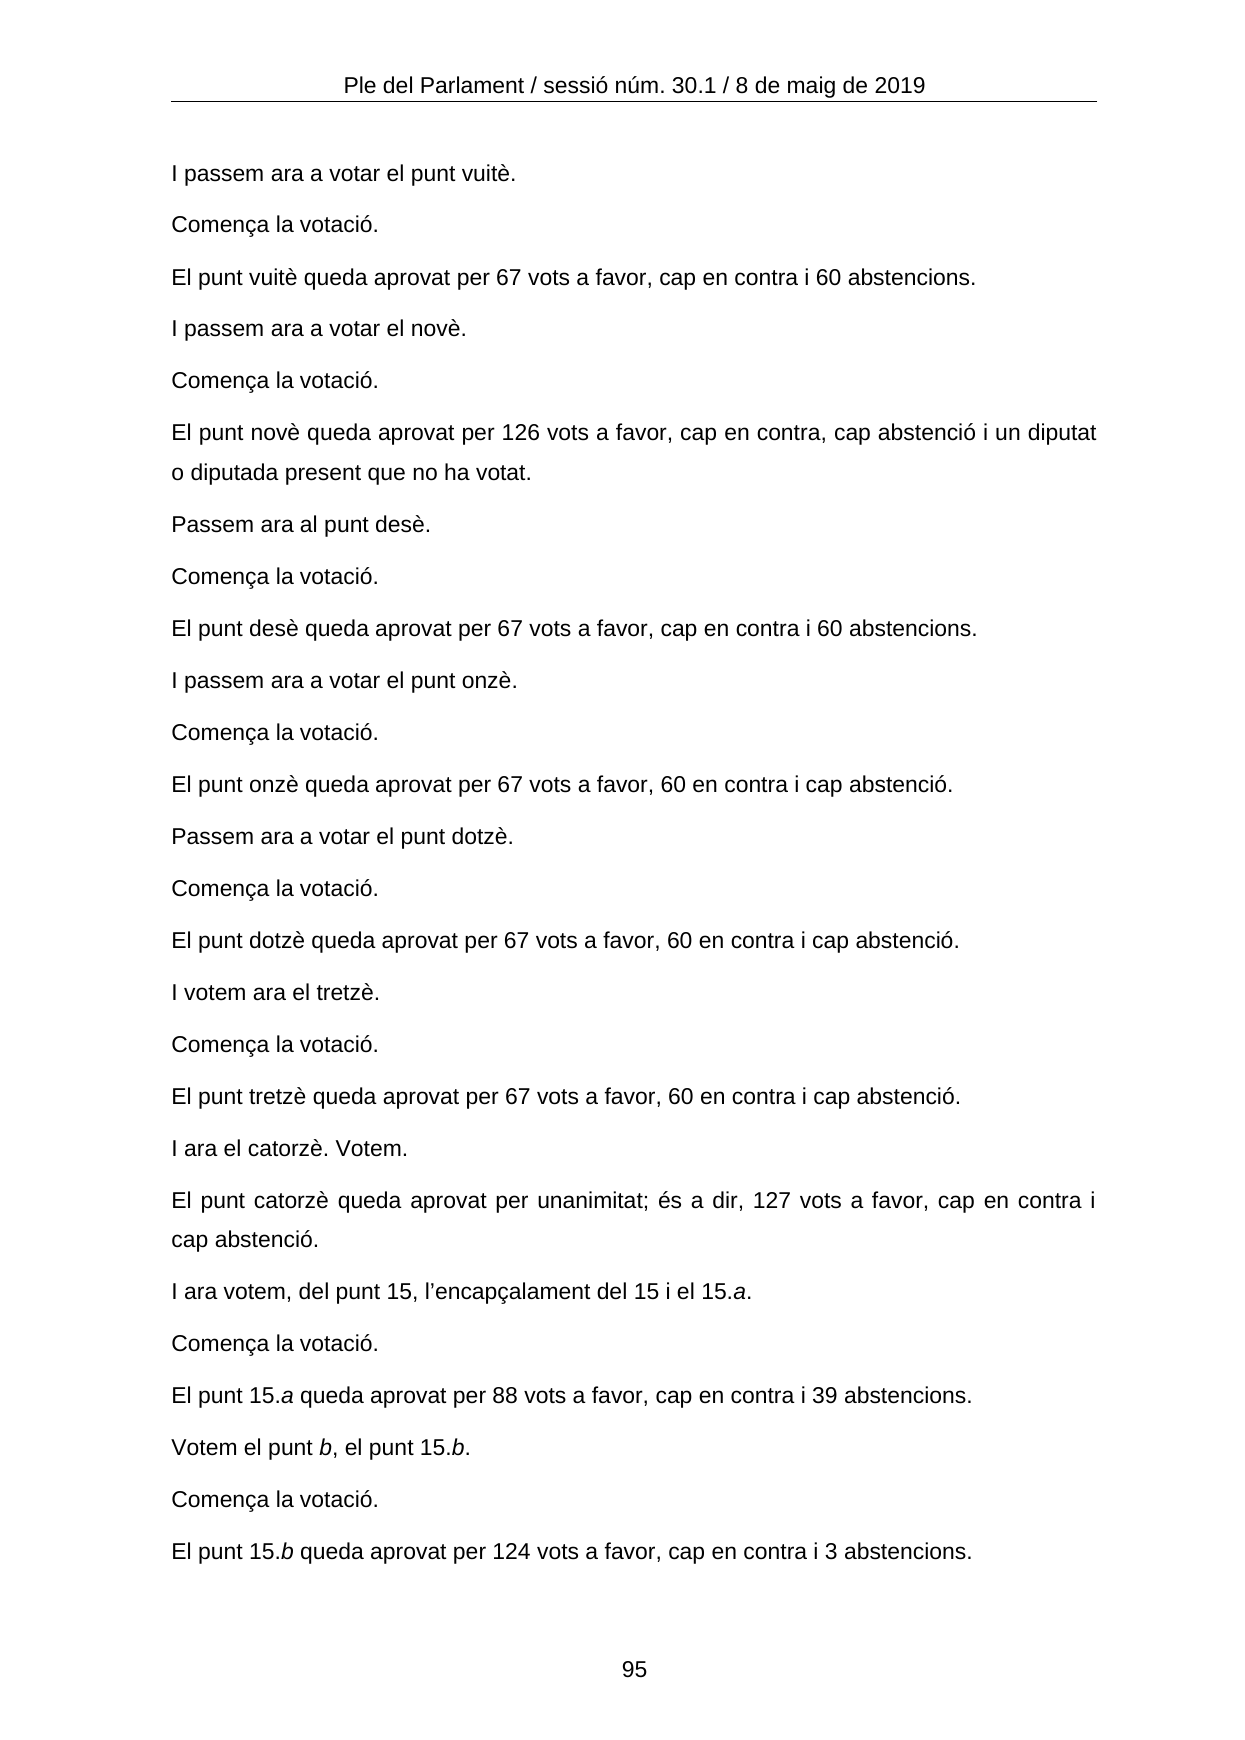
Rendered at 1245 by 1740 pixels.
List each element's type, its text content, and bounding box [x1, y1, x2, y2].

text Comença la votació. [171, 719, 1097, 745]
text I passem ara a votar el punt vuitè. [171, 159, 1097, 186]
text Votem el punt b, el punt 15.b. [171, 1434, 1097, 1460]
text Comença la votació. [171, 211, 1097, 238]
text El punt 15.a queda aprovat per 88 vots a favor, cap en contra i 39 abstencions. [171, 1382, 1097, 1408]
text Passem ara al punt desè. [171, 511, 1097, 537]
text Comença la votació. [171, 1486, 1097, 1512]
text El punt desè queda aprovat per 67 vots a favor, cap en contra i 60 abstencions. [171, 615, 1097, 641]
text I passem ara a votar el novè. [171, 315, 1097, 342]
text El punt 15.b queda aprovat per 124 vots a favor, cap en contra i 3 abstencions. [171, 1538, 1097, 1564]
text El punt catorzè queda aprovat per unanimitat; és a dir, 127 vots a favor, cap en contra i cap abstenció. [171, 1187, 1097, 1252]
text El punt vuitè queda aprovat per 67 vots a favor, cap en contra i 60 abstencions. [171, 263, 1097, 290]
text I passem ara a votar el punt onzè. [171, 667, 1097, 693]
text Comença la votació. [171, 563, 1097, 589]
text El punt onzè queda aprovat per 67 vots a favor, 60 en contra i cap abstenció. [171, 771, 1097, 797]
text I ara votem, del punt 15, l’encapçalament del 15 i el 15.a. [171, 1278, 1097, 1304]
text I votem ara el tretzè. [171, 979, 1097, 1005]
text El punt dotzè queda aprovat per 67 vots a favor, 60 en contra i cap abstenció. [171, 927, 1097, 953]
text El punt novè queda aprovat per 126 vots a favor, cap en contra, cap abstenció i un diputat o diputada present que no ha votat. [171, 419, 1097, 485]
text Comença la votació. [171, 875, 1097, 901]
text Comença la votació. [171, 1330, 1097, 1356]
text I ara el catorzè. Votem. [171, 1134, 1097, 1161]
text Passem ara a votar el punt dotzè. [171, 823, 1097, 849]
text Comença la votació. [171, 1031, 1097, 1057]
text El punt tretzè queda aprovat per 67 vots a favor, 60 en contra i cap abstenció. [171, 1083, 1097, 1109]
text Comença la votació. [171, 367, 1097, 394]
